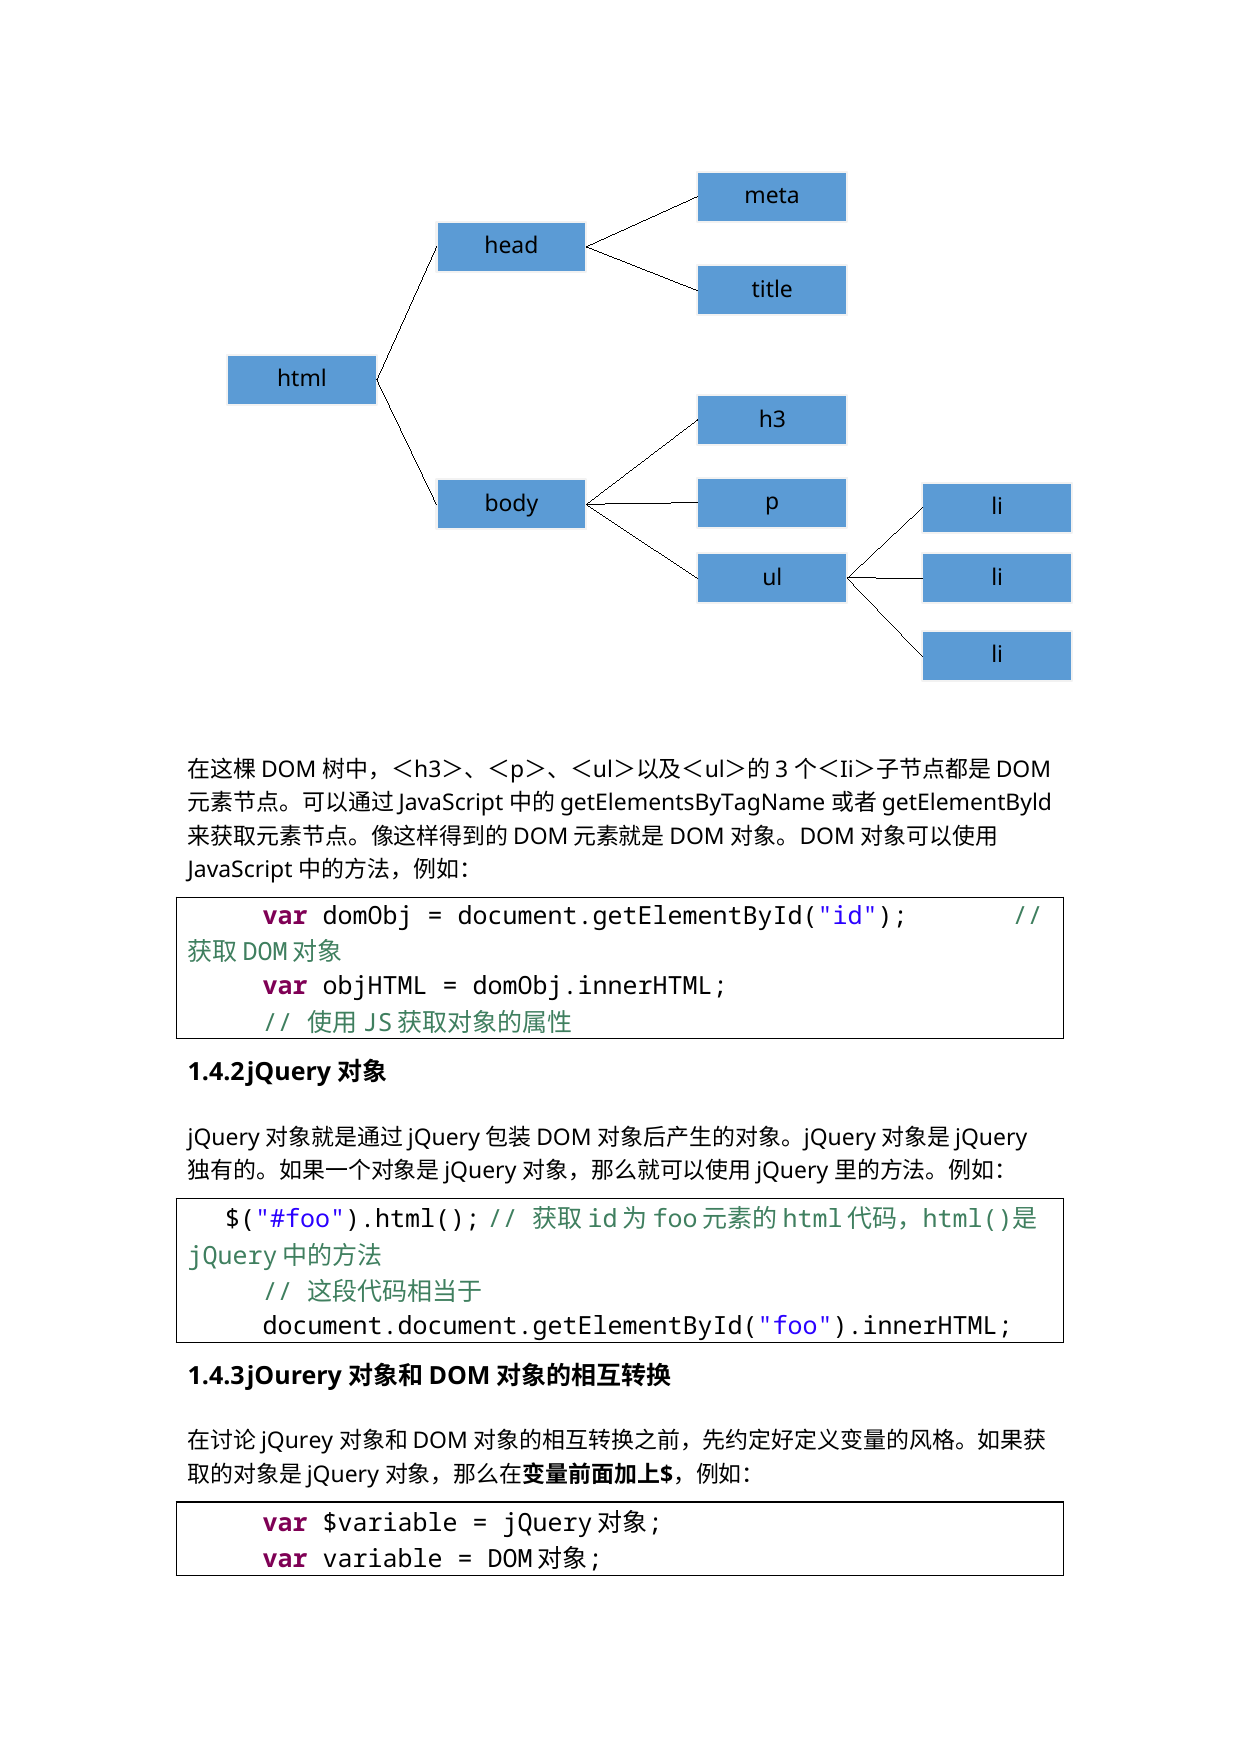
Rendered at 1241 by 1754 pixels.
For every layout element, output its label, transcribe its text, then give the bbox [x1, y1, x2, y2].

subtitle jQuery 对象 [187, 1052, 1053, 1088]
subtitle jOurery 对象和DOM 对象的相互转换 [187, 1355, 1053, 1392]
table_header var $variable = jQuery对象; var variable = DOM对象; [177, 1503, 1063, 1575]
table_header var domObj = document.getElementById("id"); // 获取DOM对象 var objHTML = domObj.innerHTML; // 使用JS获取对象的属性 [342, 898, 1063, 1038]
text 在这棵DOM 树中，＜h3＞、＜p＞、＜ul＞以及＜ul＞的3 个＜Ii＞子节点都是DOM 元素节点。可以通过JavaScript 中的getElementsByTagName 或者getElementByld 来获取元素节点。像这样得到的DOM元素就是DOM 对象。DOM 对象可以使用JavaScript 中的方法，例如： [187, 751, 1053, 884]
table_header var domObj = document.getElementById("id"); // 获取DOM对象 var objHTML = domObj.innerHTML; // 使用JS获取对象的属性 [177, 898, 308, 1038]
text jQuery 对象就是通过jQuery 包装DOM 对象后产生的对象。jQuery 对象是jQuery 独有的。如果一个对象是jQuery 对象，那么就可以使用jQuery 里的方法。例如： [187, 1119, 1053, 1185]
text 在讨论jQurey 对象和DOM 对象的相互转换之前，先约定好定义变量的风格。如果获取的对象是jQuery 对象，那么在变量前面加上$，例如： [187, 1422, 1053, 1489]
table_header $("#foo").html(); // 获取id为foo元素的html代码，html()是jQuery中的方法 // 这段代码相当于 document.document.getElementById("foo").innerHTML; [177, 1199, 1063, 1342]
